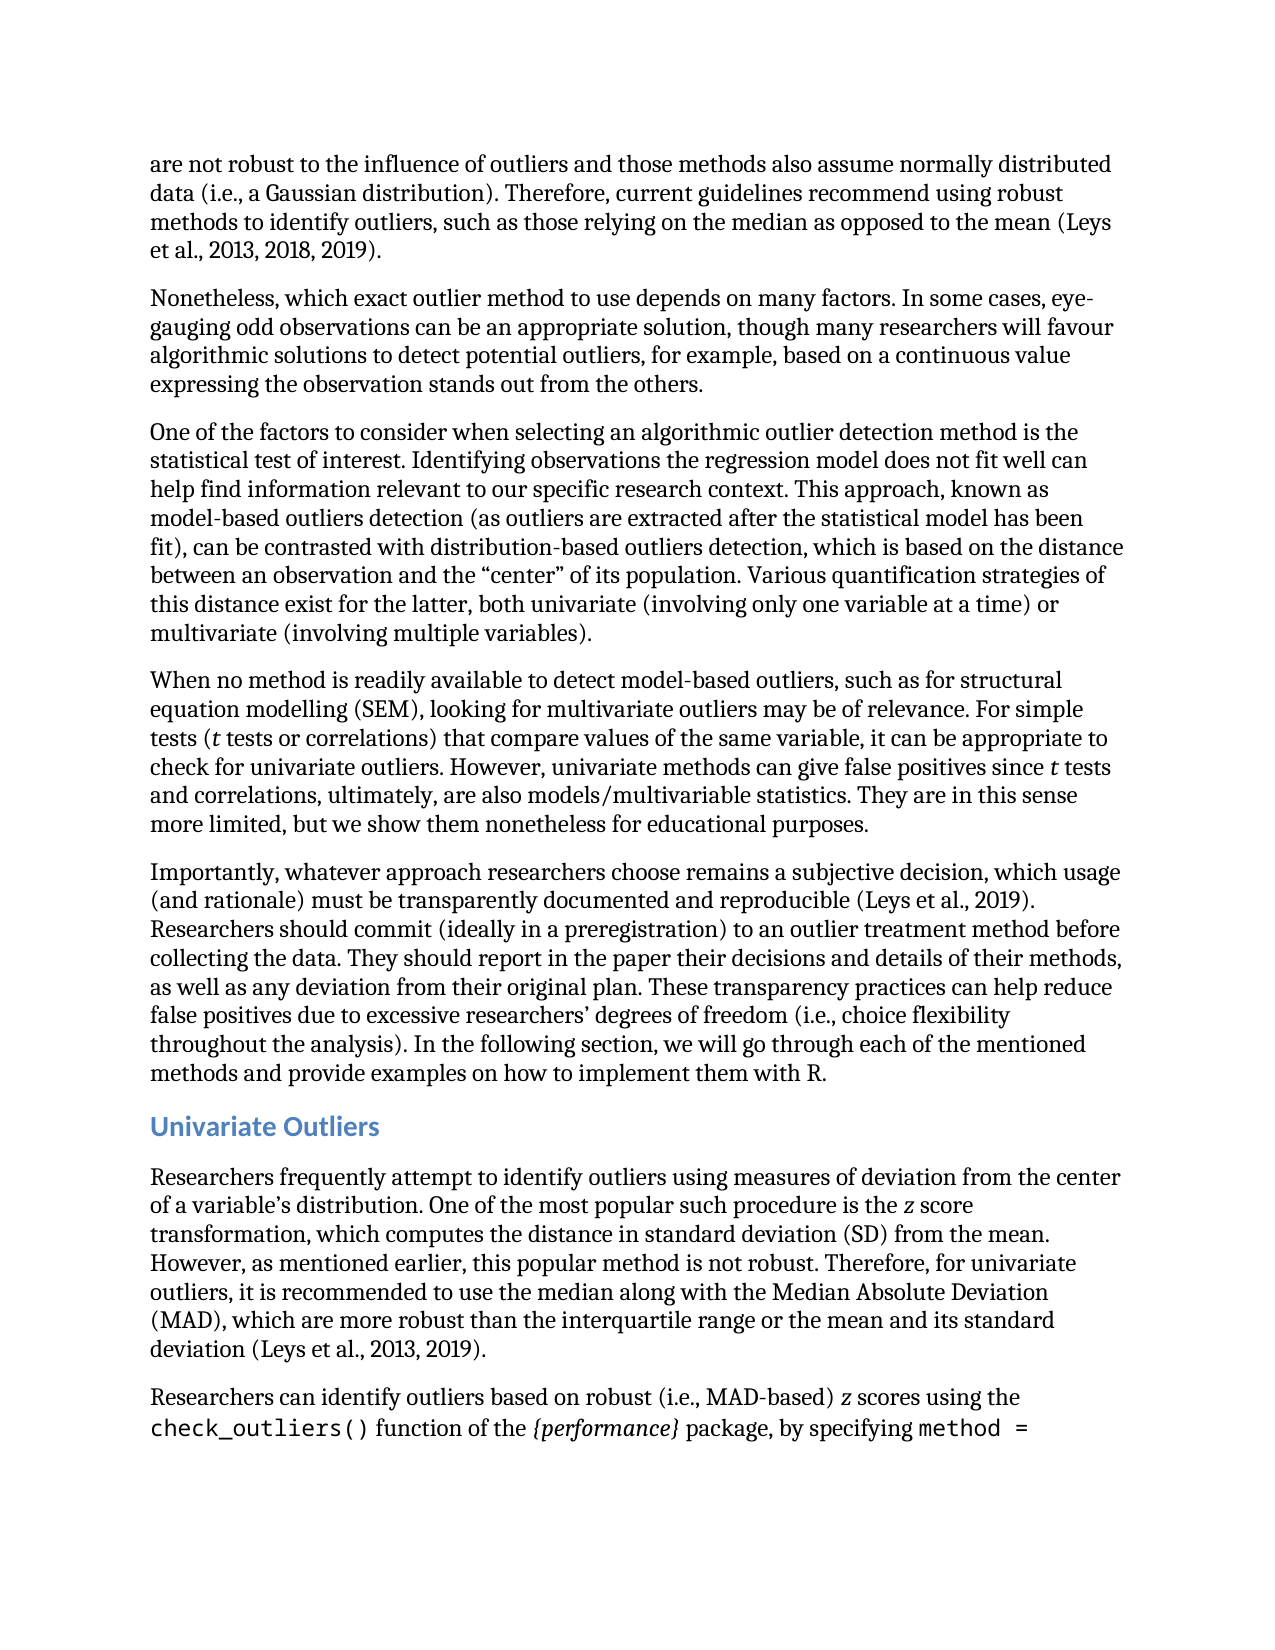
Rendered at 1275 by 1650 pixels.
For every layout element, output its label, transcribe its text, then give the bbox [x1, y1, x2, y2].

text Importantly, whatever approach researchers choose remains a subjective decision, which usage (and rationale) must be transparently documented and reproducible (Leys et al., 2019). Researchers should commit (ideally in a preregistration) to an outlier treatment method before collecting the data. They should report in the paper their decisions and details of their methods, as well as any deviation from their original plan. These transparency practices can help reduce false positives due to excessive researchers’ degrees of freedom (i.e., choice flexibility throughout the analysis). In the following section, we will go through each of the mentioned methods and provide examples on how to implement them with R. [150, 857, 1125, 1087]
text Nonetheless, which exact outlier method to use depends on many factors. In some cases, eye-gauging odd observations can be an appropriate solution, though many researchers will favour algorithmic solutions to detect potential outliers, for example, based on a continuous value expressing the observation stands out from the others. [150, 284, 1125, 399]
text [150, 1383, 1125, 1443]
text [150, 150, 1125, 265]
text Researchers frequently attempt to identify outliers using measures of deviation from the center of a variable’s distribution. One of the most popular such procedure is the z score transformation, which computes the distance in standard deviation (SD) from the mean. However, as mentioned earlier, this popular method is not robust. Therefore, for univariate outliers, it is recommended to use the median along with the Median Absolute Deviation (MAD), which are more robust than the interquartile range or the mean and its standard deviation (Leys et al., 2013, 2019). [150, 1163, 1125, 1364]
text One of the factors to consider when selecting an algorithmic outlier detection method is the statistical test of interest. Identifying observations the regression model does not fit well can help find information relevant to our specific research context. This approach, known as model-based outliers detection (as outliers are extracted after the statistical model has been fit), can be contrasted with distribution-based outliers detection, which is based on the distance between an observation and the “center” of its population. Various quantification strategies of this distance exist for the latter, both univariate (involving only one variable at a time) or multivariate (involving multiple variables). [150, 417, 1125, 647]
text When no method is readily available to detect model-based outliers, such as for structural equation modelling (SEM), looking for multivariate outliers may be of relevance. For simple tests (t tests or correlations) that compare values of the same variable, it can be appropriate to check for univariate outliers. However, univariate methods can give false positives since t tests and correlations, ultimately, are also models/multivariable statistics. They are in this sense more limited, but we show them nonetheless for educational purposes. [150, 666, 1125, 839]
subtitle Univariate Outliers [150, 1108, 1125, 1144]
